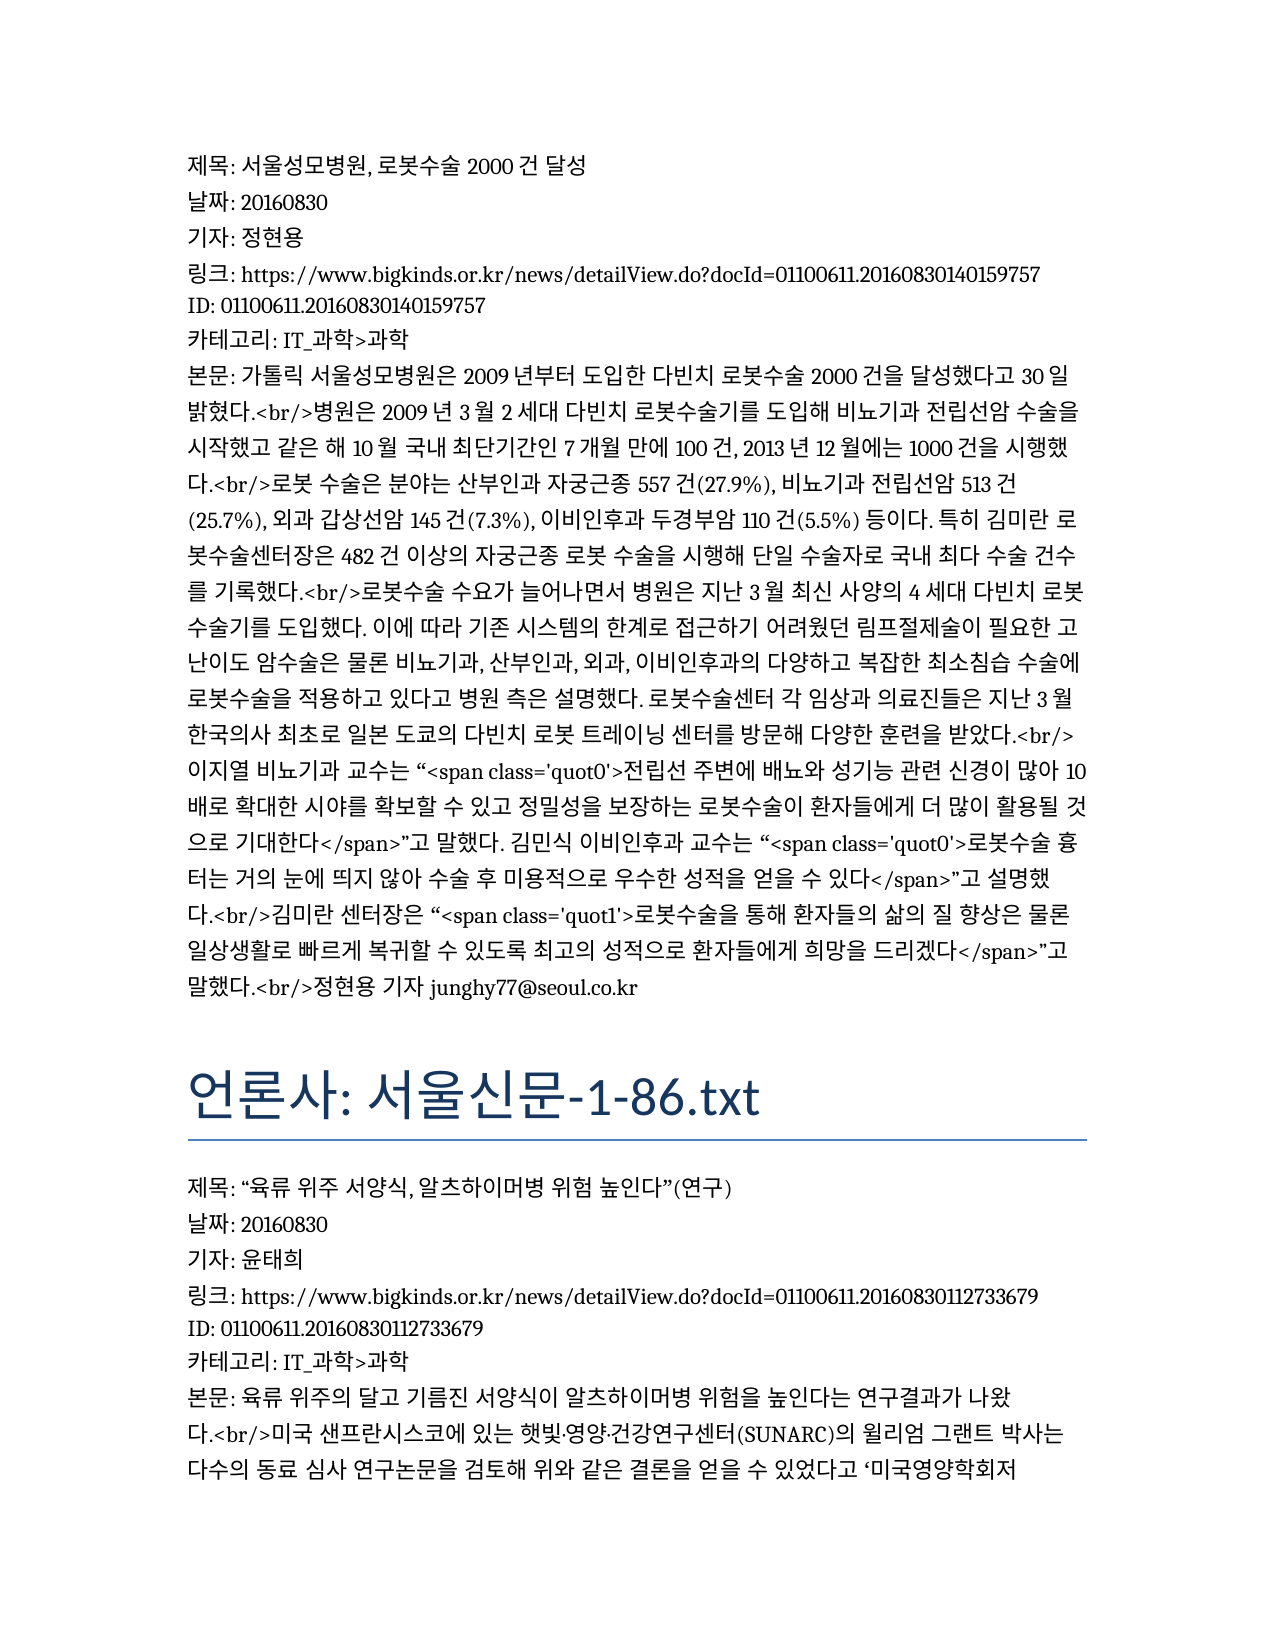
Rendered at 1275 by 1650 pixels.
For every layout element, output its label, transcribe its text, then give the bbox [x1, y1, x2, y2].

text 제목: 서울성모병원, 로봇수술 2000건 달성 날짜: 20160830 기자: 정현용 링크: https://www.bigkinds.or.kr/news/detailView.do?docId=01100611.20160830140159757 ID: 01100611.20160830140159757 카테고리: IT_과학>과학 본문: 가톨릭 서울성모병원은 2009년부터 도입한 다빈치 로봇수술 2000건을 달성했다고 30일 밝혔다.<br/>병원은 2009년 3월 2세대 다빈치 로봇수술기를 도입해 비뇨기과 전립선암 수술을 시작했고 같은 해 10월 국내 최단기간인 7개월 만에 100건, 2013년 12월에는 1000건을 시행했다.<br/>로봇 수술은 분야는 산부인과 자궁근종 557건(27.9%), 비뇨기과 전립선암 513건(25.7%), 외과 갑상선암 145건(7.3%), 이비인후과 두경부암 110건(5.5%) 등이다. 특히 김미란 로봇수술센터장은 482건 이상의 자궁근종 로봇 수술을 시행해 단일 수술자로 국내 최다 수술 건수를 기록했다.<br/>로봇수술 수요가 늘어나면서 병원은 지난 3월 최신 사양의 4세대 다빈치 로봇수술기를 도입했다. 이에 따라 기존 시스템의 한계로 접근하기 어려웠던 림프절제술이 필요한 고난이도 암수술은 물론 비뇨기과, 산부인과, 외과, 이비인후과의 다양하고 복잡한 최소침습 수술에 로봇수술을 적용하고 있다고 병원 측은 설명했다. 로봇수술센터 각 임상과 의료진들은 지난 3월 한국의사 최초로 일본 도쿄의 다빈치 로봇 트레이닝 센터를 방문해 다양한 훈련을 받았다.<br/>이지열 비뇨기과 교수는 “<span class='quot0'>전립선 주변에 배뇨와 성기능 관련 신경이 많아 10배로 확대한 시야를 확보할 수 있고 정밀성을 보장하는 로봇수술이 환자들에게 더 많이 활용될 것으로 기대한다</span>”고 말했다. 김민식 이비인후과 교수는 “<span class='quot0'>로봇수술 흉터는 거의 눈에 띄지 않아 수술 후 미용적으로 우수한 성적을 얻을 수 있다</span>”고 설명했다.<br/>김미란 센터장은 “<span class='quot1'>로봇수술을 통해 환자들의 삶의 질 향상은 물론 일상생활로 빠르게 복귀할 수 있도록 최고의 성적으로 환자들에게 희망을 드리겠다</span>”고 말했다.<br/>정현용 기자 junghy77@seoul.co.kr [187, 150, 1087, 1032]
title 언론사: 서울신문-1-86.txt [187, 1057, 1087, 1141]
